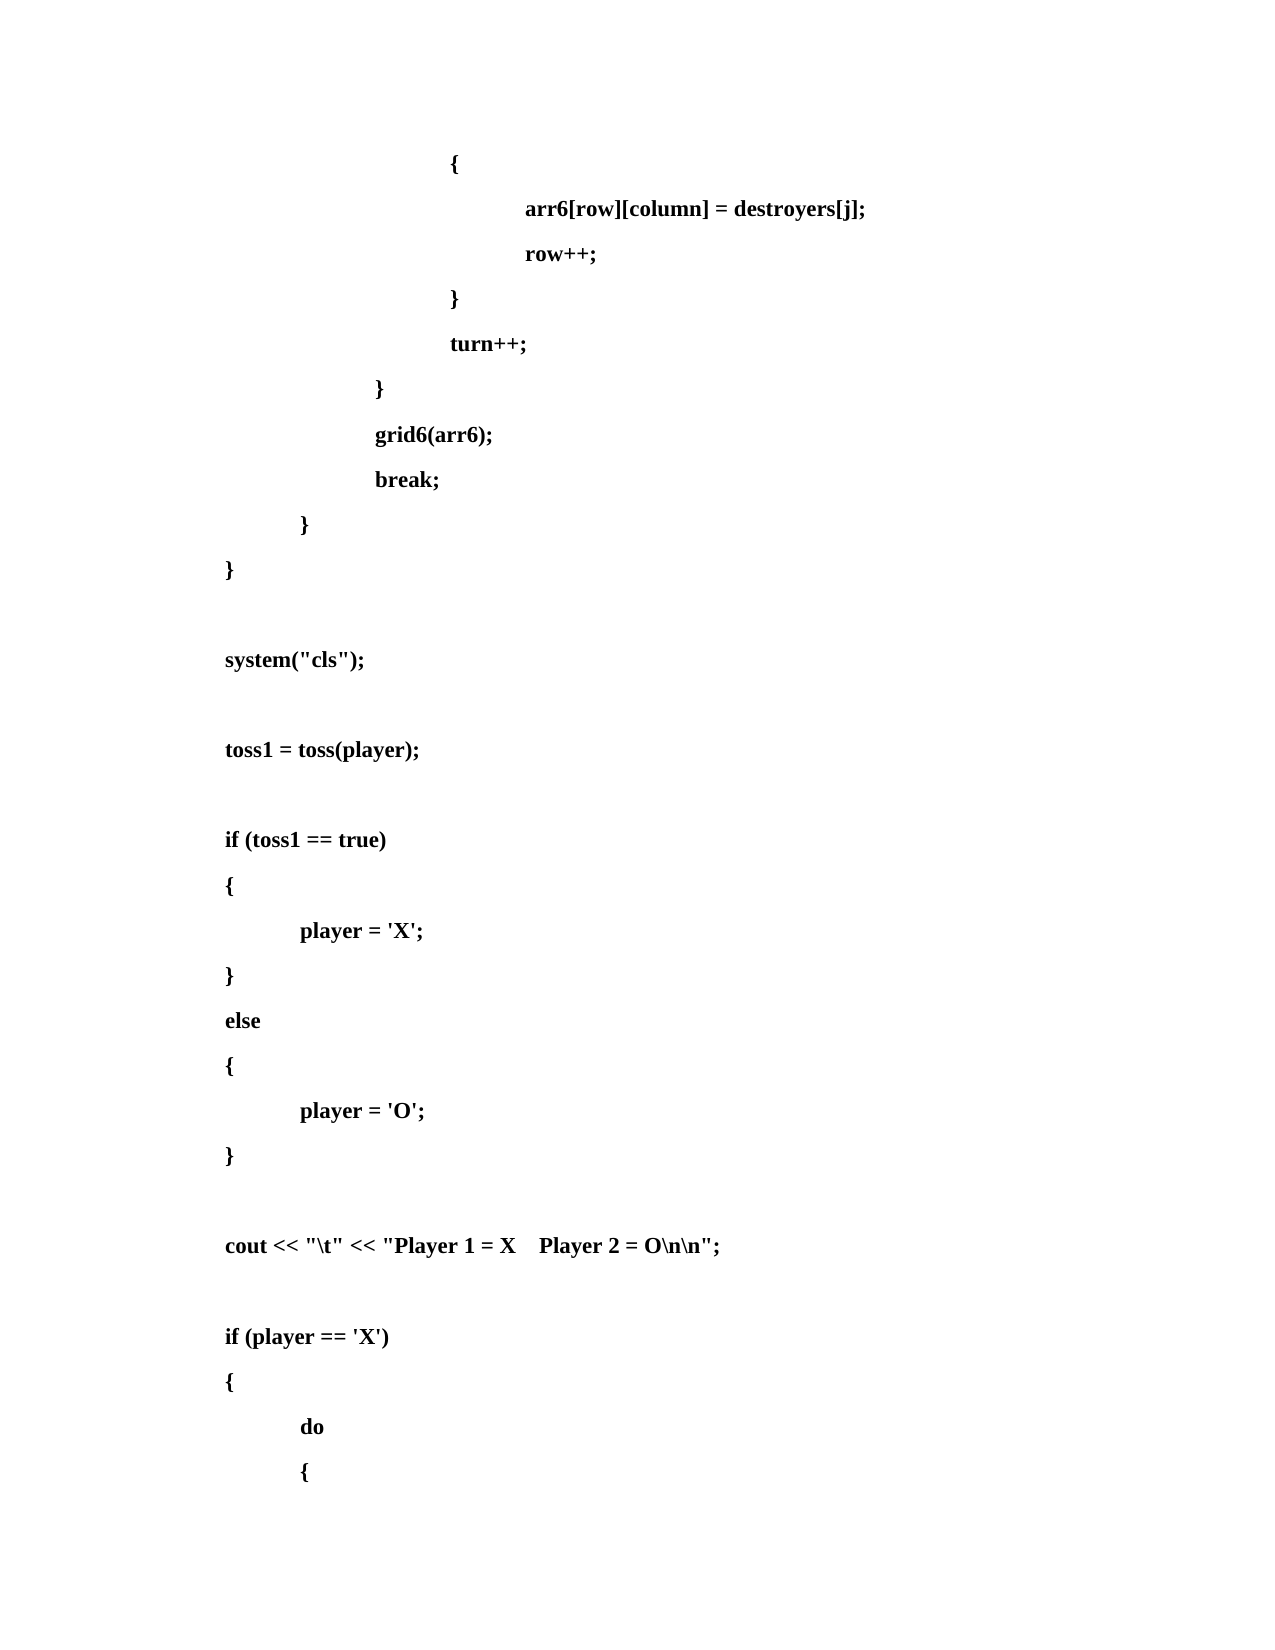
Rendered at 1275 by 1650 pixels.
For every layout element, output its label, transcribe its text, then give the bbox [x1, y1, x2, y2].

text row++; [150, 240, 1125, 267]
text } [150, 511, 1125, 537]
text break; [150, 466, 1125, 492]
text { [150, 150, 1125, 176]
text { [150, 1052, 1125, 1078]
text } [150, 1142, 1125, 1169]
text player = 'O'; [150, 1097, 1125, 1123]
text { [150, 872, 1125, 898]
text { [150, 1368, 1125, 1394]
text cout << "\t" << "Player 1 = X Player 2 = O\n\n"; [150, 1232, 1125, 1259]
text player = 'X'; [150, 917, 1125, 943]
text arr6[row][column] = destroyers[j]; [150, 195, 1125, 221]
text if (player == 'X') [150, 1323, 1125, 1349]
text } [150, 376, 1125, 402]
text else [150, 1007, 1125, 1033]
text grid6(arr6); [150, 421, 1125, 447]
text do [150, 1413, 1125, 1439]
text } [150, 962, 1125, 988]
text turn++; [150, 330, 1125, 357]
text toss1 = toss(player); [150, 736, 1125, 763]
text system("cls"); [150, 646, 1125, 672]
text { [150, 1458, 1125, 1484]
text } [150, 285, 1125, 312]
text } [150, 556, 1125, 582]
text if (toss1 == true) [150, 827, 1125, 853]
